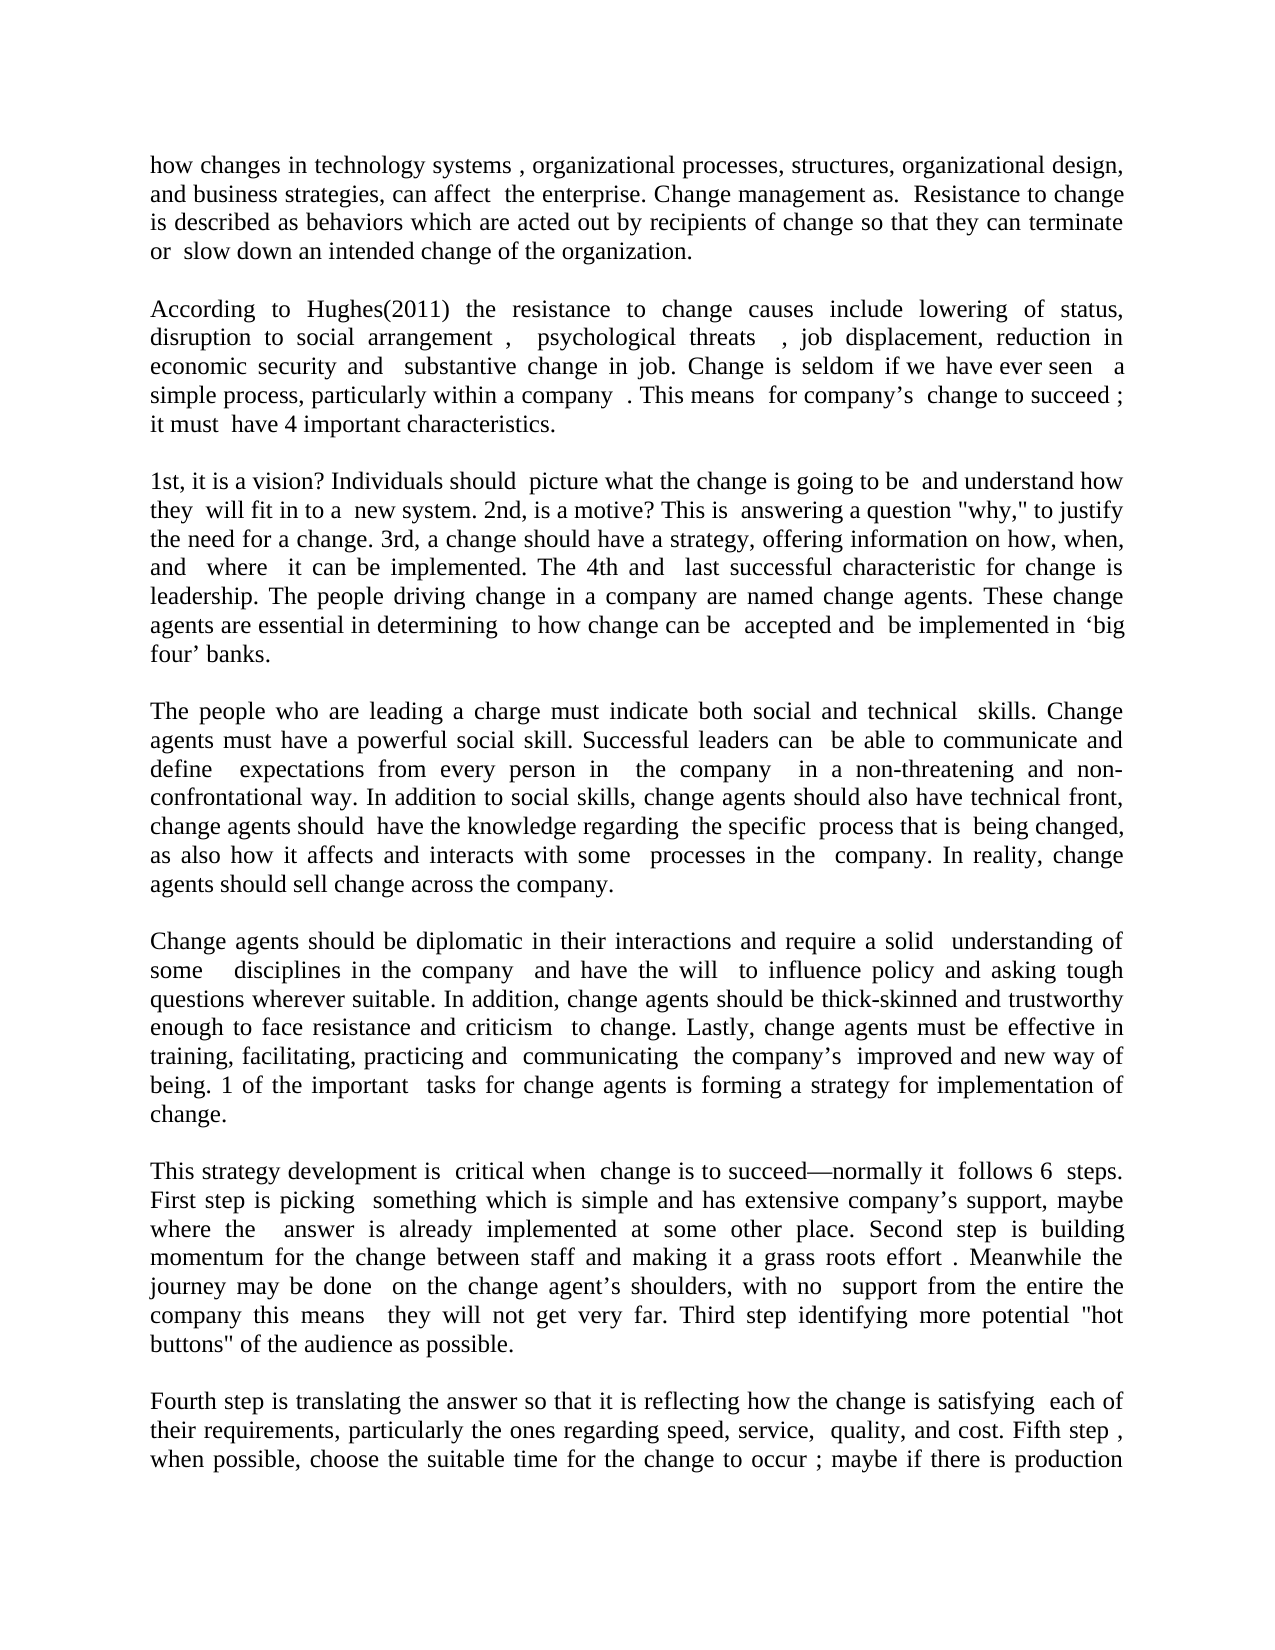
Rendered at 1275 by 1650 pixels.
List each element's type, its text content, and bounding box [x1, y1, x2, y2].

text This strategy development is critical when change is to succeed—normally it follows 6 steps. First step is picking something which is simple and has extensive company’s support, maybe where the answer is already implemented at some other place. Second step is building momentum for the change between staff and making it a grass roots effort . Meanwhile the journey may be done on the change agent’s shoulders, with no support from the entire the company this means they will not get very far. Third step identifying more potential "hot buttons" of the audience as possible. [150, 1156, 1125, 1357]
text 1st, it is a vision? Individuals should picture what the change is going to be and understand how they will fit in to a new system. 2nd, is a motive? This is answering a question "why," to justify the need for a change. 3rd, a change should have a strategy, offering information on how, when, and where it can be implemented. The 4th and last successful characteristic for change is leadership. The people driving change in a company are named change agents. These change agents are essential in determining to how change can be accepted and be implemented in ‘big four’ banks. [150, 466, 1125, 667]
text According to Hughes(2011) the resistance to change causes include lowering of status, disruption to social arrangement , psychological threats , job displacement, reduction in economic security and substantive change in job. Change is seldom if we have ever seen a simple process, particularly within a company . This means for company’s change to succeed ; it must have 4 important characteristics. [150, 294, 1125, 437]
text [150, 150, 1125, 265]
text Change agents should be diplomatic in their interactions and require a solid understanding of some disciplines in the company and have the will to influence policy and asking tough questions wherever suitable. In addition, change agents should be thick-skinned and trustworthy enough to face resistance and criticism to change. Lastly, change agents must be effective in training, facilitating, practicing and communicating the company’s improved and new way of being. 1 of the important tasks for change agents is forming a strategy for implementation of change. [150, 926, 1125, 1127]
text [150, 1386, 1125, 1472]
text The people who are leading a charge must indicate both social and technical skills. Change agents must have a powerful social skill. Successful leaders can be able to communicate and define expectations from every person in the company in a non-threatening and non-confrontational way. In addition to social skills, change agents should also have technical front, change agents should have the knowledge regarding the specific process that is being changed, as also how it affects and interacts with some processes in the company. In reality, change agents should sell change across the company. [150, 696, 1125, 897]
